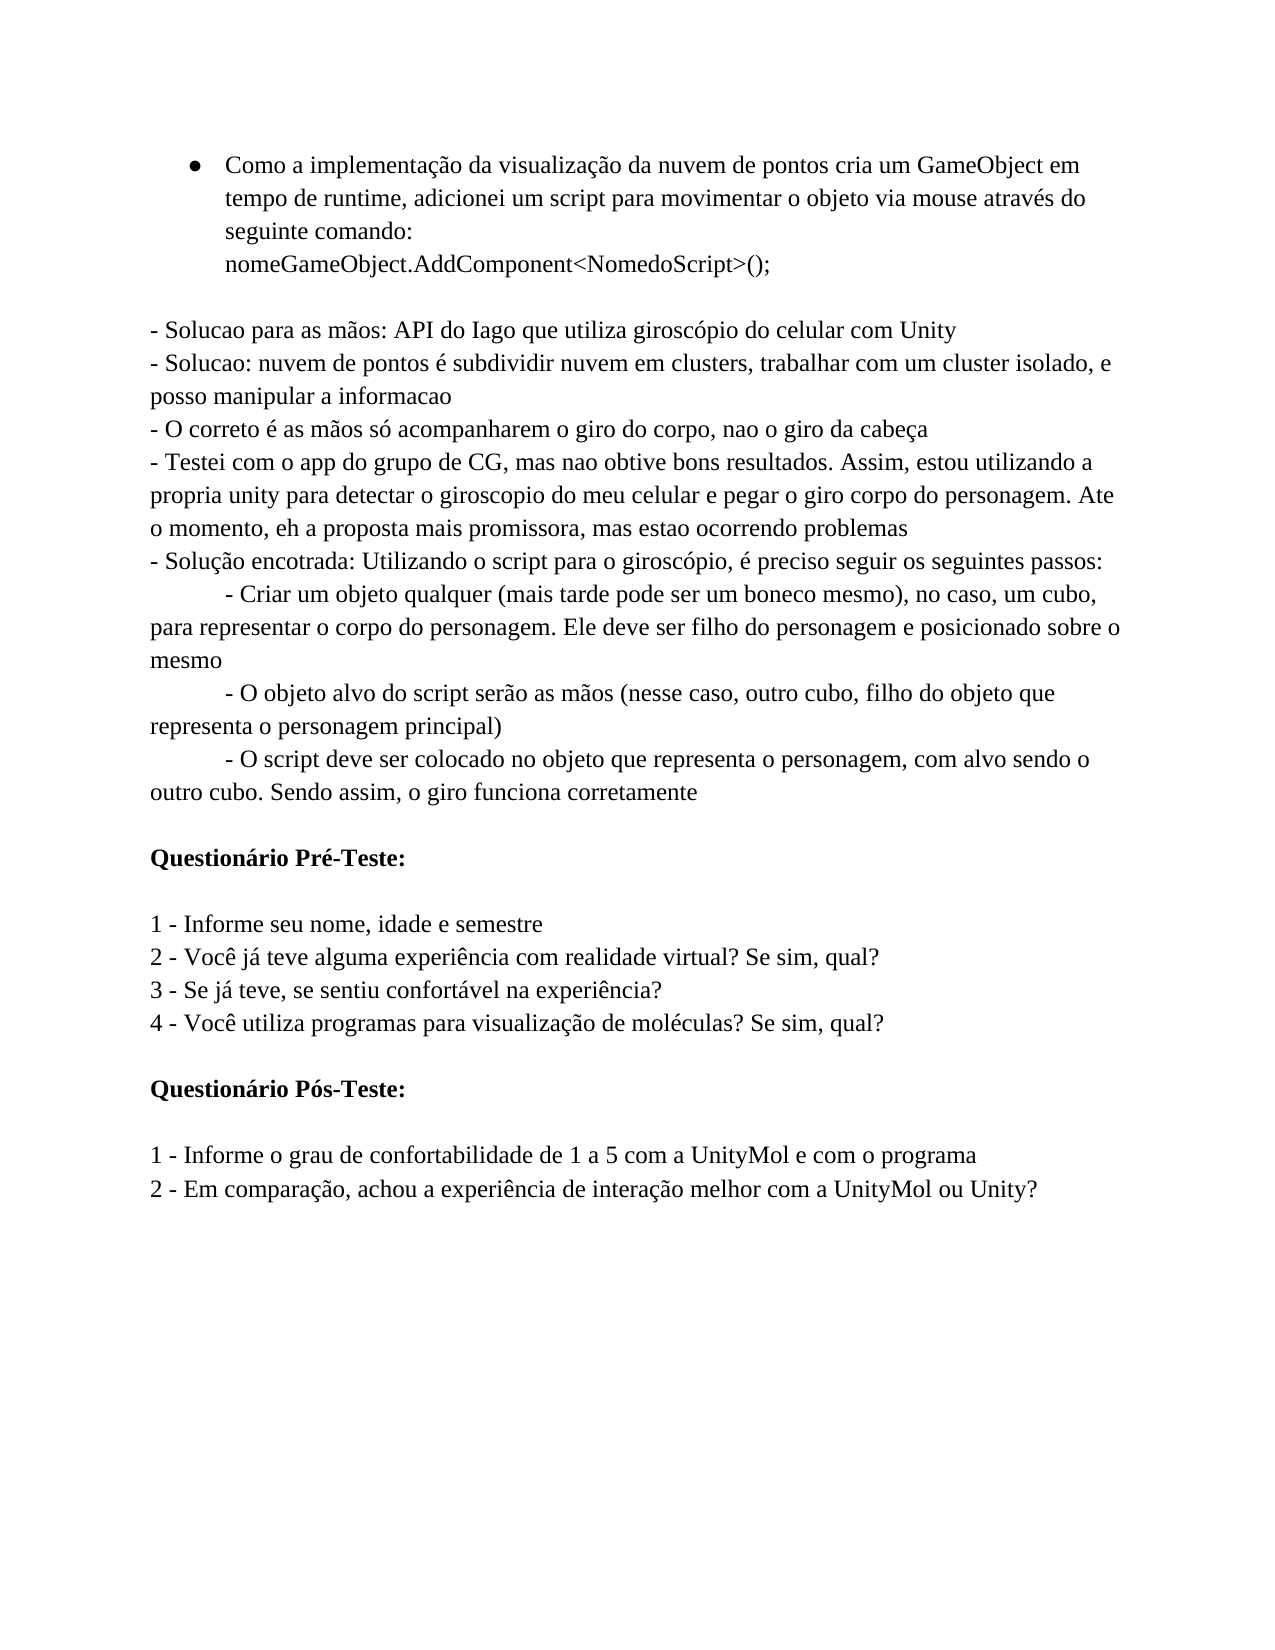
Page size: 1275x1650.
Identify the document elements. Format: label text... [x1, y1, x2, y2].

list Como a implementação da visualização da nuvem de pontos cria um GameObject em tempo de runtime, adicionei um script para movimentar o objeto via mouse através do seguinte comando: [187, 150, 1125, 245]
text Questionário Pós-Teste: [150, 1074, 1125, 1103]
text Questionário Pré-Teste: [150, 843, 1125, 872]
text - Criar um objeto qualquer (mais tarde pode ser um boneco mesmo), no caso, um cubo, para representar o corpo do personagem. Ele deve ser filho do personagem e posicionado sobre o mesmo [150, 579, 1125, 674]
text 1 - Informe o grau de confortabilidade de 1 a 5 com a UnityMol e com o programa [150, 1141, 1125, 1169]
text - O objeto alvo do script serão as mãos (nesse caso, outro cubo, filho do objeto que representa o personagem principal) [150, 678, 1125, 740]
text 3 - Se já teve, se sentiu confortável na experiência? [150, 976, 1125, 1004]
text - Solução encotrada: Utilizando o script para o giroscópio, é preciso seguir os seguintes passos: [150, 546, 1125, 575]
text nomeGameObject.AddComponent<NomedoScript>(); [150, 249, 1125, 278]
text 2 - Em comparação, achou a experiência de interação melhor com a UnityMol ou Unity? [150, 1174, 1125, 1202]
text - Testei com o app do grupo de CG, mas nao obtive bons resultados. Assim, estou utilizando a propria unity para detectar o giroscopio do meu celular e pegar o giro corpo do personagem. Ate o momento, eh a proposta mais promissora, mas estao ocorrendo problemas [150, 447, 1125, 542]
text 1 - Informe seu nome, idade e semestre [150, 909, 1125, 938]
text - Solucao para as mãos: API do Iago que utiliza giroscópio do celular com Unity [150, 315, 1125, 344]
text 2 - Você já teve alguma experiência com realidade virtual? Se sim, qual? [150, 942, 1125, 971]
text - O correto é as mãos só acompanharem o giro do corpo, nao o giro da cabeça [150, 414, 1125, 443]
text - Solucao: nuvem de pontos é subdividir nuvem em clusters, trabalhar com um cluster isolado, e posso manipular a informacao [150, 348, 1125, 410]
text 4 - Você utiliza programas para visualização de moléculas? Se sim, qual? [150, 1008, 1125, 1037]
text - O script deve ser colocado no objeto que representa o personagem, com alvo sendo o outro cubo. Sendo assim, o giro funciona corretamente [150, 744, 1125, 806]
